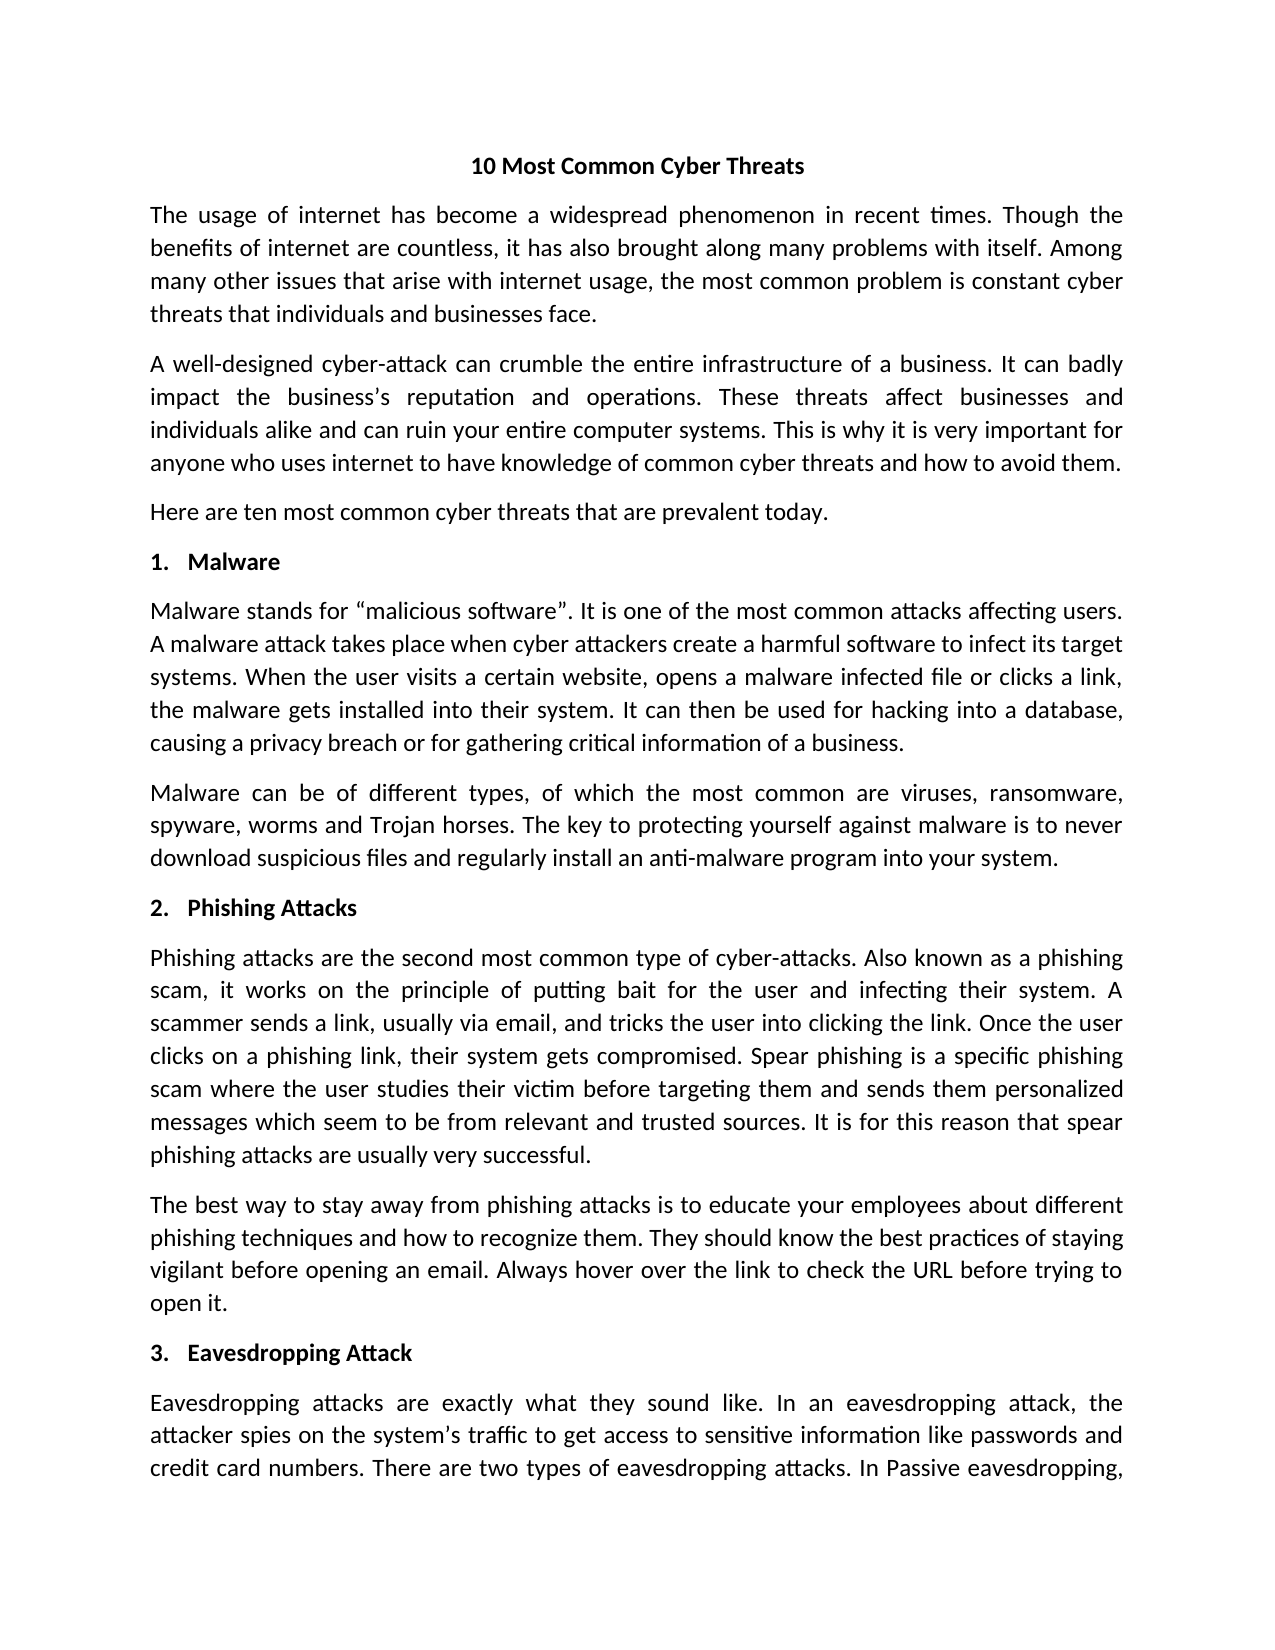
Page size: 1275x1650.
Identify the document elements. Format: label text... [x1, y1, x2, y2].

text Malware can be of different types, of which the most common are viruses, ransomware, spyware, worms and Trojan horses. The key to protecting yourself against malware is to never download suspicious files and regularly install an anti-malware program into your system. [150, 777, 1125, 873]
list Malware [150, 546, 1125, 576]
text Here are ten most common cyber threats that are prevalent today. [150, 496, 1125, 527]
text The best way to stay away from phishing attacks is to educate your employees about different phishing techniques and how to recognize them. They should know the best practices of staying vigilant before opening an email. Always hover over the link to check the URL before trying to open it. [150, 1189, 1125, 1318]
list Eavesdropping Attack [150, 1337, 1125, 1368]
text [150, 1387, 1125, 1483]
text Malware stands for “malicious software”. It is one of the most common attacks affecting users. A malware attack takes place when cyber attackers create a harmful software to infect its target systems. When the user visits a certain website, opens a malware infected file or clicks a link, the malware gets installed into their system. It can then be used for hacking into a database, causing a privacy breach or for gathering critical information of a business. [150, 595, 1125, 758]
text Phishing attacks are the second most common type of cyber-attacks. Also known as a phishing scam, it works on the principle of putting bait for the user and infecting their system. A scammer sends a link, usually via email, and tricks the user into clicking the link. Once the user clicks on a phishing link, their system gets compromised. Spear phishing is a specific phishing scam where the user studies their victim before targeting them and sends them personalized messages which seem to be from relevant and trusted sources. It is for this reason that spear phishing attacks are usually very successful. [150, 942, 1125, 1170]
text 10 Most Common Cyber Threats [150, 150, 1125, 181]
list Phishing Attacks [150, 892, 1125, 923]
text The usage of internet has become a widespread phenomenon in recent times. Though the benefits of internet are countless, it has also brought along many problems with itself. Among many other issues that arise with internet usage, the most common problem is constant cyber threats that individuals and businesses face. [150, 199, 1125, 329]
text A well-designed cyber-attack can crumble the entire infrastructure of a business. It can badly impact the business’s reputation and operations. These threats affect businesses and individuals alike and can ruin your entire computer systems. This is why it is very important for anyone who uses internet to have knowledge of common cyber threats and how to avoid them. [150, 348, 1125, 477]
